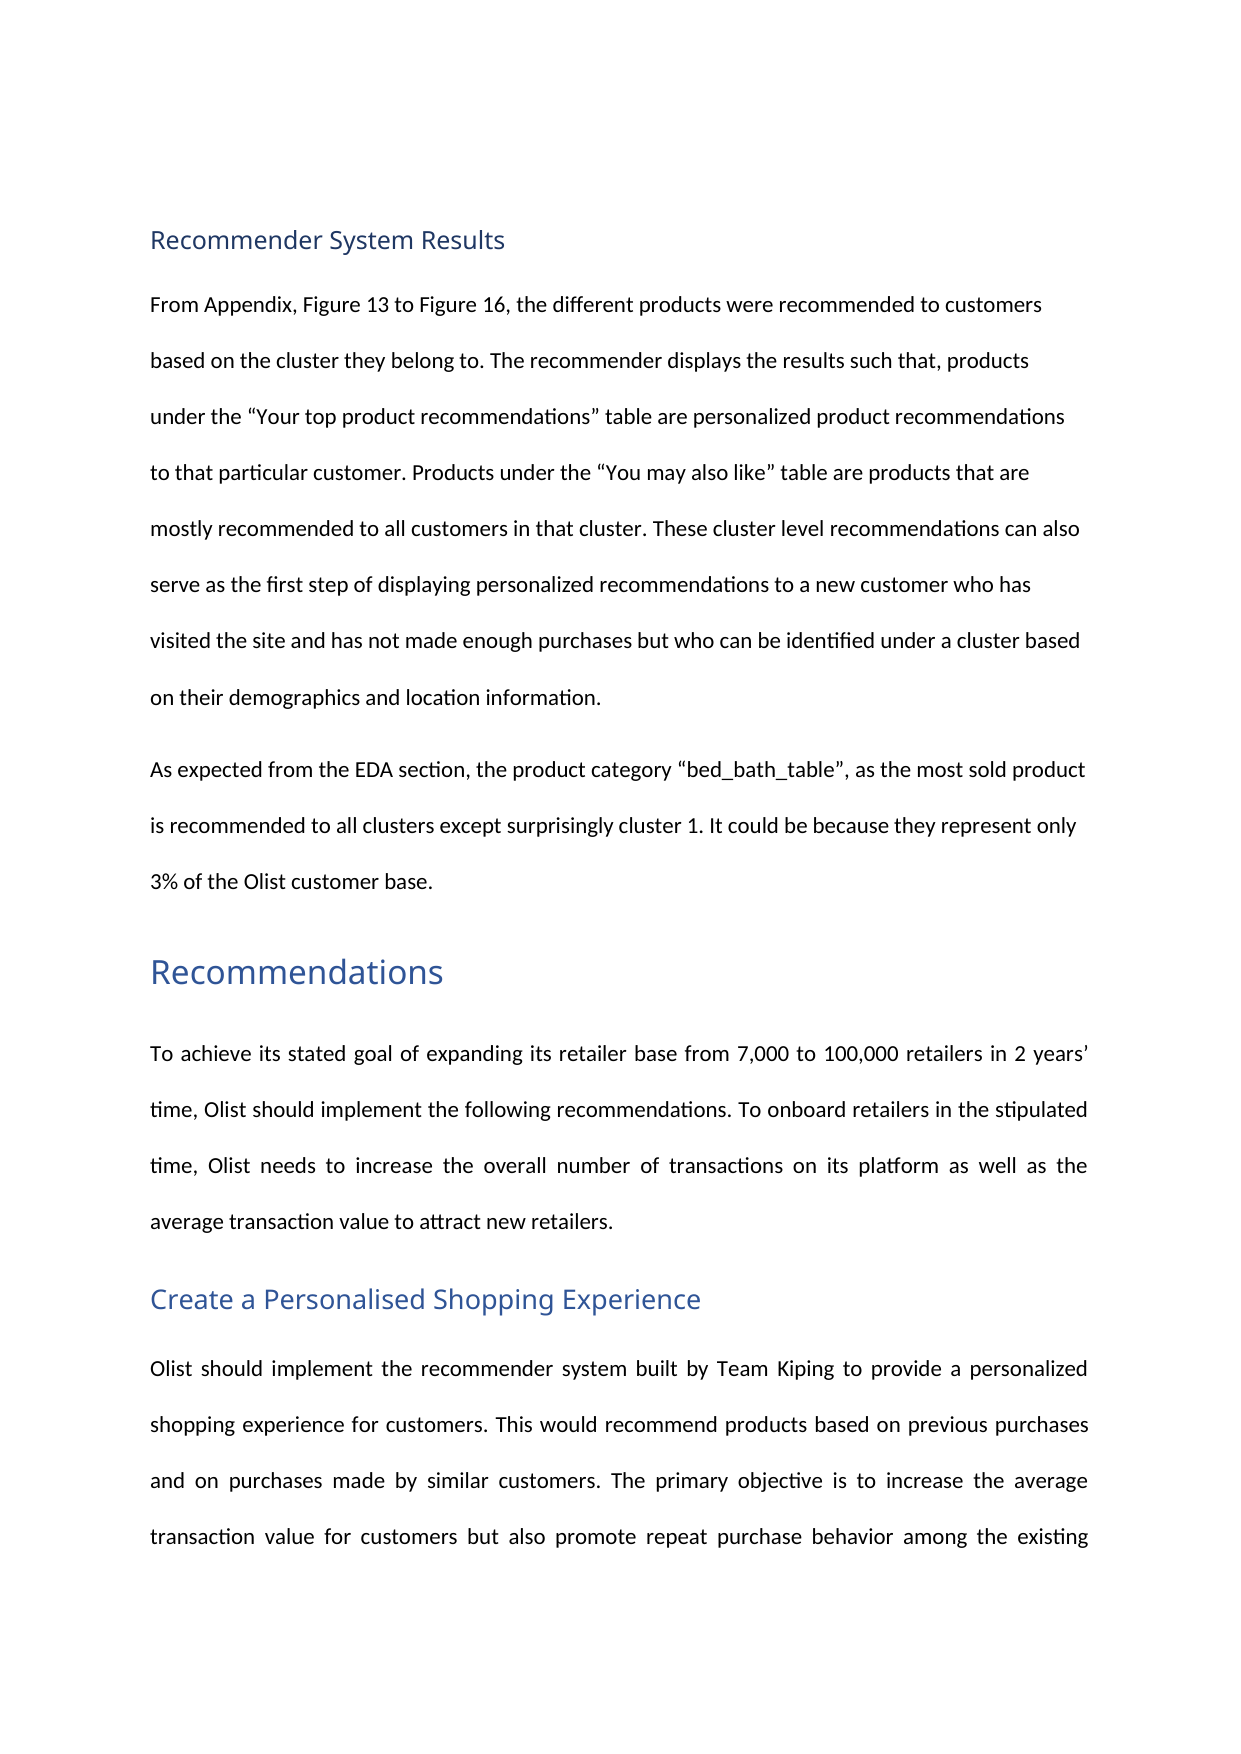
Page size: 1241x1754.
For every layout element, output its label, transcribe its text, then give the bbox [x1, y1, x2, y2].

subtitle Recommender System Results [150, 222, 1090, 256]
text As expected from the EDA section, the product category “bed_bath_table”, as the most sold product is recommended to all clusters except surprisingly cluster 1. It could be because they represent only 3% of the Olist customer base. [150, 755, 1090, 896]
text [150, 1354, 1090, 1550]
text To achieve its stated goal of expanding its retailer base from 7,000 to 100,000 retailers in 2 years’ time, Olist should implement the following recommendations. To onboard retailers in the stipulated time, Olist needs to increase the overall number of transactions on its platform as well as the average transaction value to attract new retailers. [150, 1039, 1090, 1236]
subtitle Create a Personalised Shopping Experience [150, 1280, 1090, 1317]
subtitle Recommendations [150, 948, 1090, 994]
text From Appendix, Figure 13 to Figure 16, the different products were recommended to customers based on the cluster they belong to. The recommender displays the results such that, products under the “Your top product recommendations” table are personalized product recommendations to that particular customer. Products under the “You may also like” table are products that are mostly recommended to all customers in that cluster. These cluster level recommendations can also serve as the first step of displaying personalized recommendations to a new customer who has visited the site and has not made enough purchases but who can be identified under a cluster based on their demographics and location information. [150, 290, 1090, 711]
